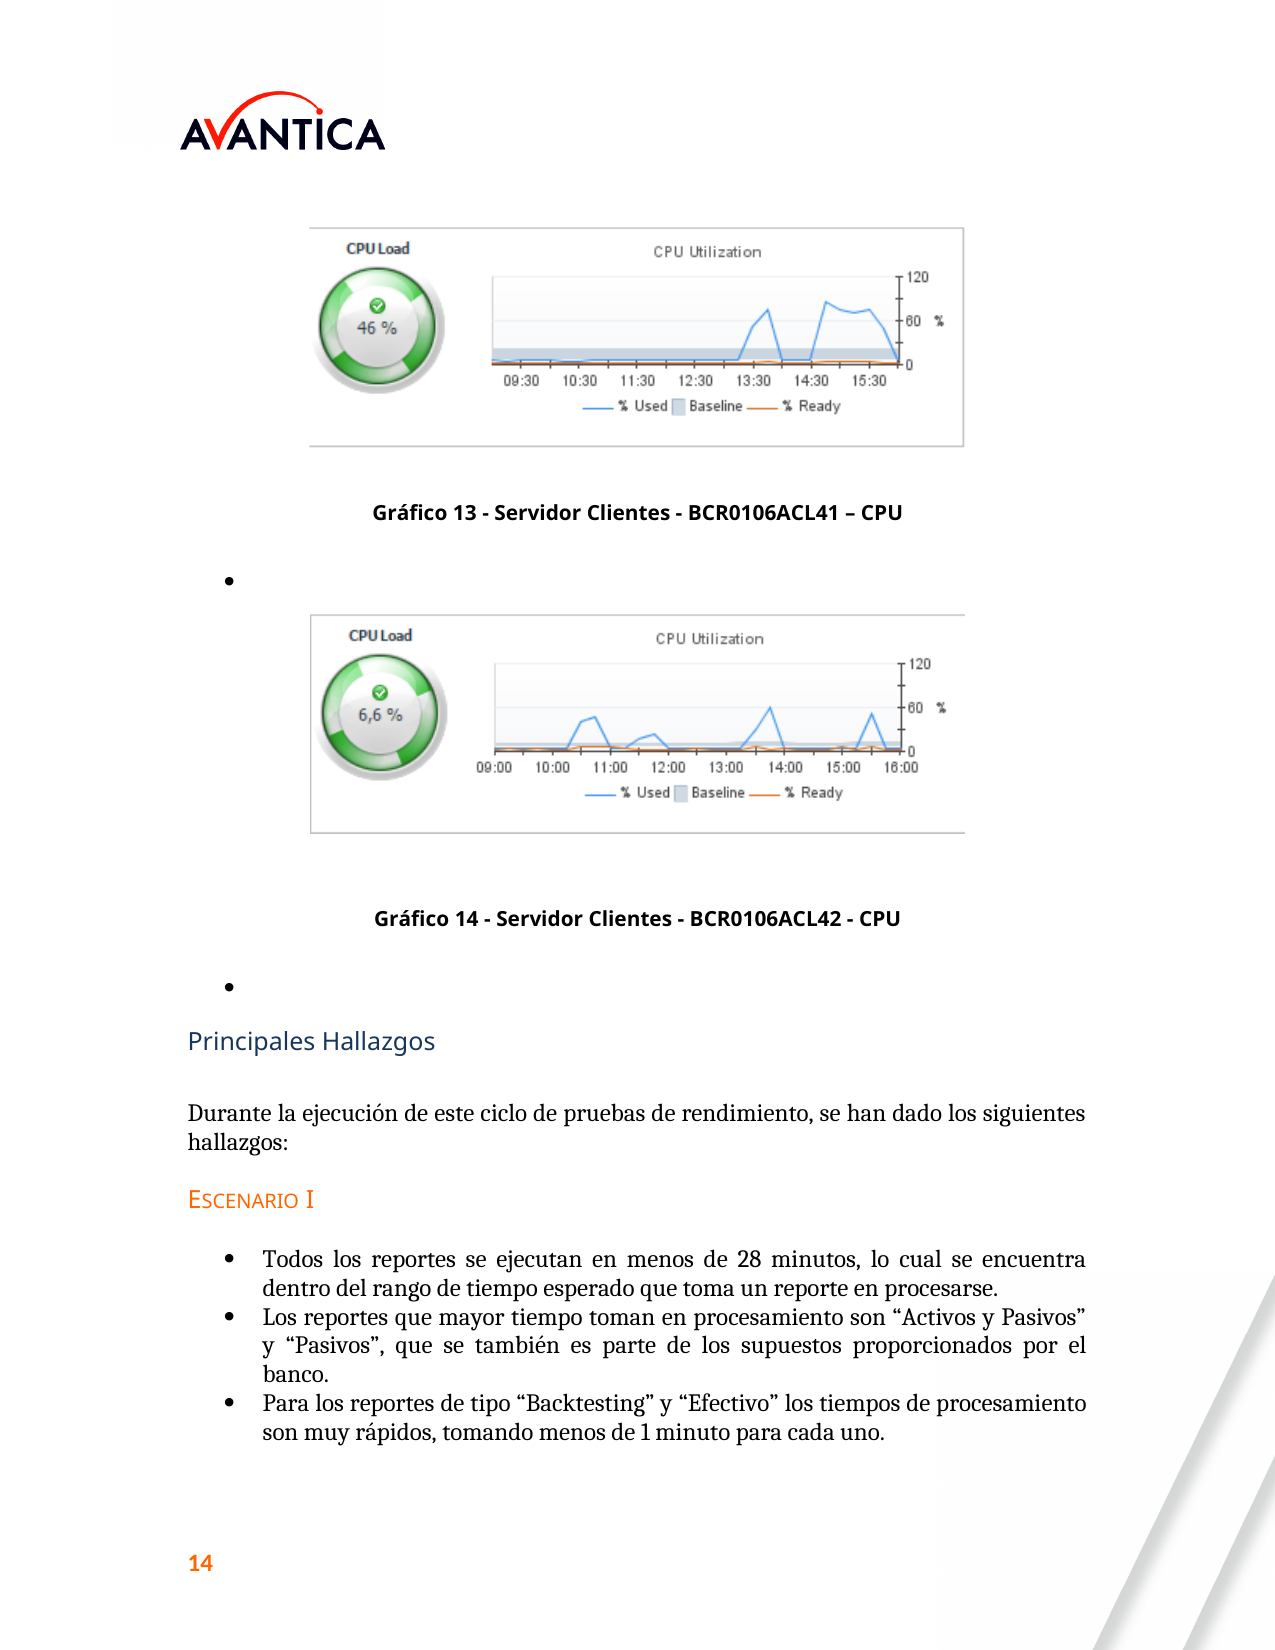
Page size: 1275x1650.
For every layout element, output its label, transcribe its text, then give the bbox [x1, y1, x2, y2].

subtitle Principales Hallazgos [187, 1023, 1087, 1057]
text Durante la ejecución de este ciclo de pruebas de rendimiento, se han dado los siguientes hallazgos: [187, 1099, 1087, 1157]
picture [309, 226, 966, 449]
list Para los reportes de tipo “Backtesting” y “Efectivo” los tiempos de procesamiento son muy rápidos, tomando menos de 1 minuto para cada uno. [225, 1389, 1087, 1446]
list Los reportes que mayor tiempo toman en procesamiento son “Activos y Pasivos” y “Pasivos”, que se también es parte de los supuestos proporcionados por el banco. [225, 1303, 1087, 1389]
picture [937, 1272, 1275, 1650]
picture [112, 0, 386, 150]
text Gráfico 14 - Servidor Clientes - BCR0106ACL42 - CPU [187, 904, 1087, 933]
picture [310, 613, 965, 834]
list Todos los reportes se ejecutan en menos de 28 minutos, lo cual se encuentra dentro del rango de tiempo esperado que toma un reporte en procesarse. [225, 1245, 1087, 1303]
text Gráfico 13 - Servidor Clientes - BCR0106ACL41 – CPU [187, 498, 1087, 526]
subtitle Escenario I [187, 1182, 1087, 1216]
